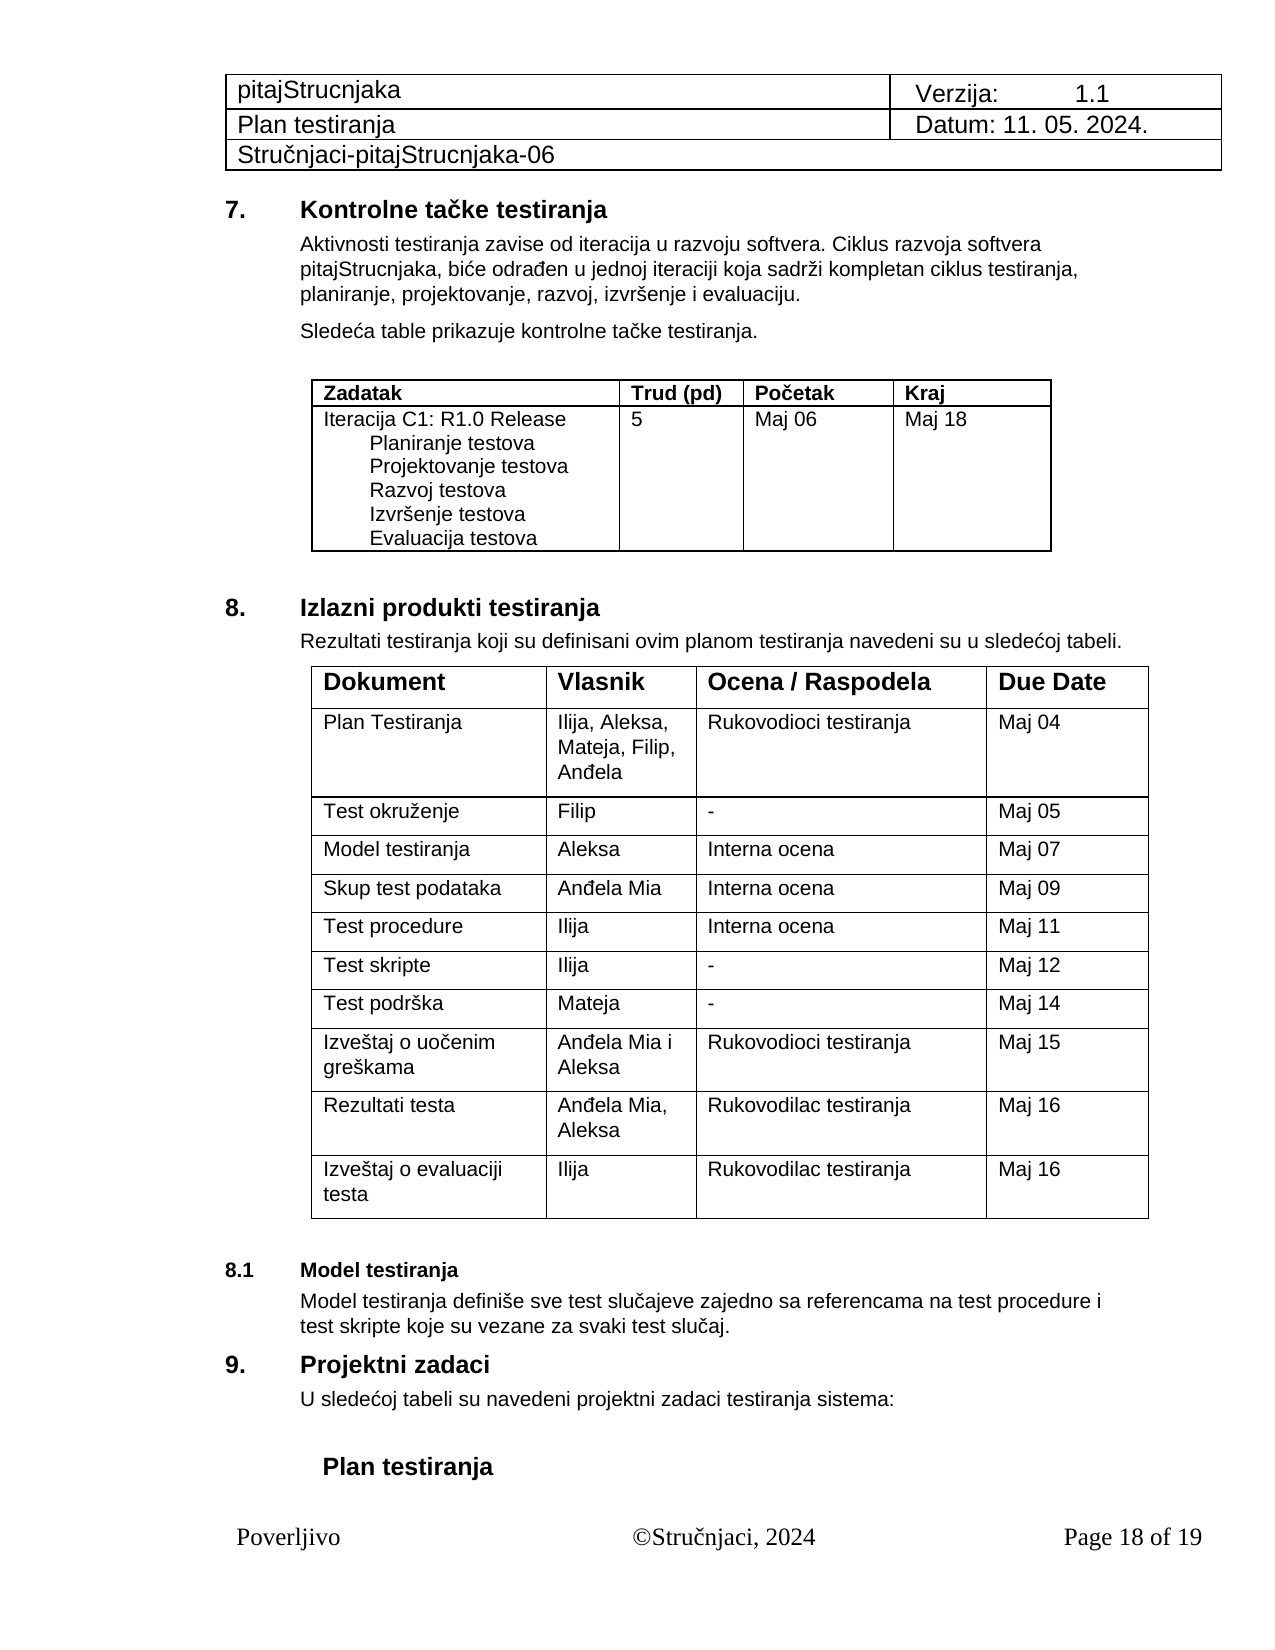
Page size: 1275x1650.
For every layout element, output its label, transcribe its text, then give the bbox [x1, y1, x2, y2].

table_cell Interna ocena [697, 836, 986, 873]
table_cell Maj 15 [987, 1029, 1148, 1091]
table_cell Plan Testiranja [312, 709, 546, 796]
subtitle Projektni zadaci [225, 1351, 1125, 1379]
text Sledeća table prikazuje kontrolne tačke testiranja. [300, 318, 1125, 343]
table_cell Aleksa [547, 836, 696, 873]
table_cell Mateja [547, 990, 696, 1028]
table_cell - [697, 990, 986, 1028]
table_cell Rukovodioci testiranja [697, 709, 986, 796]
table_cell Maj 09 [987, 875, 1148, 912]
table_cell Rukovodilac testiranja [697, 1092, 986, 1155]
table_cell Test skripte [312, 952, 546, 989]
table_cell Rukovodioci testiranja [697, 1029, 986, 1091]
table_header Kraj [894, 381, 1050, 405]
table_cell Rukovodilac testiranja [697, 1156, 986, 1218]
subtitle Izlazni produkti testiranja [225, 593, 1125, 622]
table_cell Test podrška [312, 990, 546, 1028]
table_cell Maj 14 [987, 990, 1148, 1028]
table_cell Model testiranja [312, 836, 546, 873]
table_cell Ilija [547, 952, 696, 989]
table_cell Maj 06 [744, 407, 893, 550]
text U sledećoj tabeli su navedeni projektni zadaci testiranja sistema: [300, 1386, 1125, 1411]
table_header Zadatak [313, 381, 619, 405]
table_cell Test procedure [312, 913, 546, 951]
table_cell - [697, 798, 986, 835]
subtitle Kontrolne tačke testiranja [225, 195, 1125, 224]
table_header Due Date [987, 667, 1148, 708]
text Aktivnosti testiranja zavise od iteracija u razvoju softvera. Ciklus razvoja softvera pitajStrucnjaka, biće odrađen u jednoj iteraciji koja sadrži kompletan ciklus testiranja, planiranje, projektovanje, razvoj, izvršenje i evaluaciju. [300, 230, 1125, 305]
table_header Dokument [312, 667, 546, 708]
table_cell Anđela Mia [547, 875, 696, 912]
table_cell - [697, 952, 986, 989]
table_cell Anđela Mia, Aleksa [547, 1092, 696, 1155]
table_header Trud (pd) [620, 381, 743, 405]
table_header Vlasnik [547, 667, 696, 708]
table_cell Iteracija C1: R1.0 Release Planiranje testova Projektovanje testova Razvoj testova Izvršenje testova Evaluacija testova [313, 407, 619, 550]
table_cell Ilija, Aleksa, Mateja, Filip, Anđela [547, 709, 696, 796]
table_cell Skup test podataka [312, 875, 546, 912]
table_cell Izveštaj o evaluaciji testa [312, 1156, 546, 1218]
table_cell Rezultati testa [312, 1092, 546, 1155]
table_cell Ilija [547, 1156, 696, 1218]
table_cell Anđela Mia i Aleksa [547, 1029, 696, 1091]
table_cell Interna ocena [697, 875, 986, 912]
table_cell Izveštaj o uočenim greškama [312, 1029, 546, 1091]
table_cell Interna ocena [697, 913, 986, 951]
text Model testiranja definiše sve test slučajeve zajedno sa referencama na test procedure i test skripte koje su vezane za svaki test slučaj. [300, 1288, 1125, 1338]
table_cell Maj 12 [987, 952, 1148, 989]
table_cell Maj 18 [894, 407, 1050, 550]
table_header Plan testiranja [311, 1452, 1031, 1481]
table_cell Maj 16 [987, 1092, 1148, 1155]
table_cell Maj 11 [987, 913, 1148, 951]
table_cell Maj 16 [987, 1156, 1148, 1218]
table_cell Filip [547, 798, 696, 835]
table_cell Test okruženje [312, 798, 546, 835]
table_cell Maj 07 [987, 836, 1148, 873]
text Rezultati testiranja koji su definisani ovim planom testiranja navedeni su u sledećoj tabeli. [300, 628, 1125, 653]
table_cell Maj 05 [987, 798, 1148, 835]
table_cell Maj 04 [987, 709, 1148, 796]
table_header Početak [744, 381, 893, 405]
table_cell Ilija [547, 913, 696, 951]
subtitle Model testiranja [225, 1257, 1125, 1282]
table_cell 5 [620, 407, 743, 550]
table_header Ocena / Raspodela [697, 667, 986, 708]
